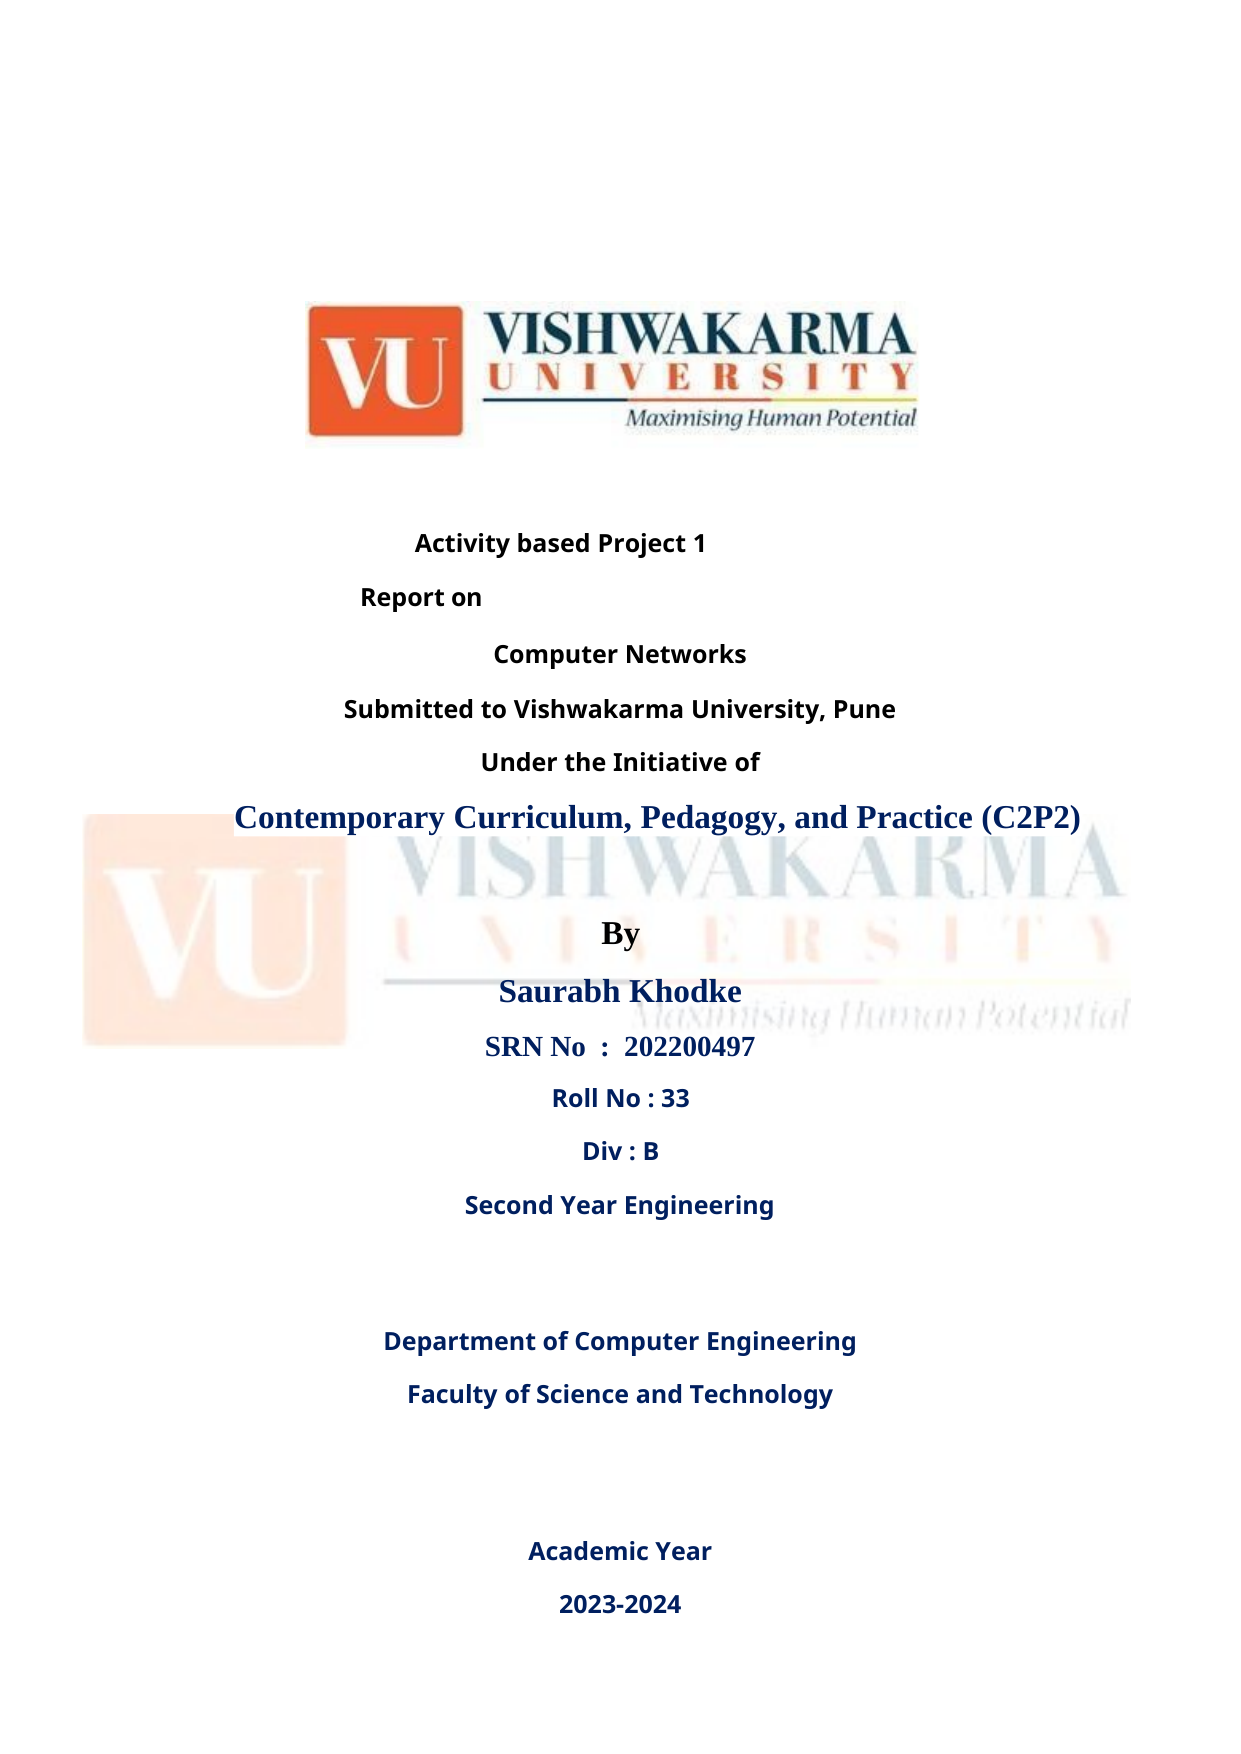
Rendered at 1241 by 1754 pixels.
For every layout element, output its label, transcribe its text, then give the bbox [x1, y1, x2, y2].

picture [527, 1042, 533, 1049]
text Roll No : 33 Div : B [546, 1080, 695, 1168]
picture [687, 1038, 691, 1049]
subtitle Submitted to Vishwakarma University, Pune Under the Initiative of [341, 691, 898, 778]
picture [305, 301, 920, 449]
picture [702, 1038, 706, 1049]
picture [508, 1038, 515, 1046]
subtitle Academic Year 2023-2024 [524, 1533, 716, 1620]
picture [82, 814, 1131, 1049]
subtitle Activity based Project 1 Report on [100, 526, 743, 613]
picture [555, 1042, 561, 1049]
picture [643, 1038, 647, 1049]
subtitle Second Year Engineering [341, 1188, 898, 1221]
title Computer Networks [341, 633, 899, 671]
text Department of Computer Engineering Faculty of Science and Technology [341, 1324, 898, 1411]
